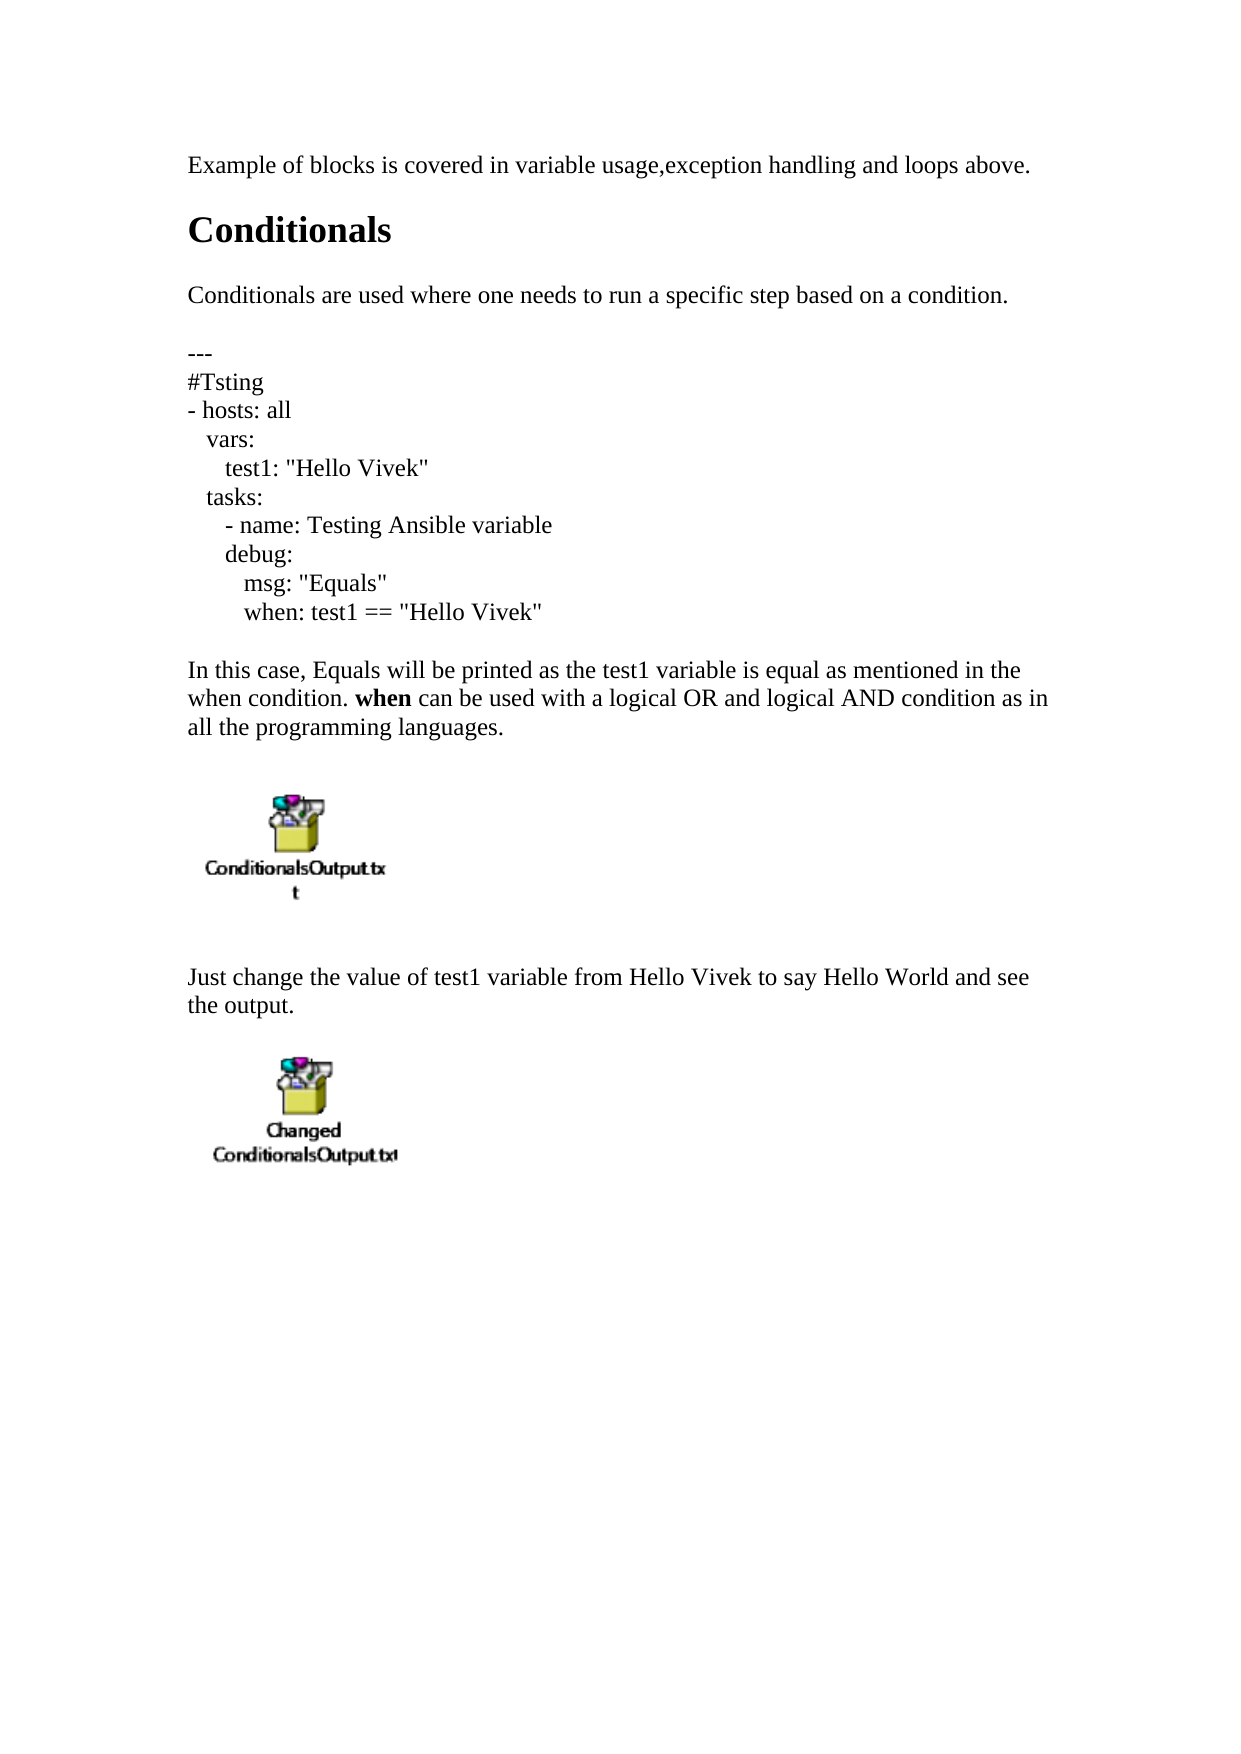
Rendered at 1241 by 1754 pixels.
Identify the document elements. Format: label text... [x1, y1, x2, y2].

text - name: Testing Ansible variable [187, 511, 1053, 539]
text vars: [187, 424, 1053, 453]
picture [187, 770, 402, 933]
text test1: "Hello Vivek" [187, 453, 1053, 482]
text Example of blocks is covered in variable usage,exception handling and loops above. [187, 150, 1053, 179]
text #Tsting [187, 367, 1053, 396]
text tasks: [187, 482, 1053, 511]
text when: test1 == "Hello Vivek" [187, 597, 1053, 626]
text --- [187, 338, 1053, 367]
text Just change the value of test1 variable from Hello Vivek to say Hello World and see the output. [187, 962, 1053, 1019]
picture [187, 1048, 418, 1186]
text debug: [187, 539, 1053, 568]
subtitle Conditionals [187, 208, 1053, 251]
text - hosts: all [187, 396, 1053, 424]
text In this case, Equals will be printed as the test1 variable is equal as mentioned in the when condition. when can be used with a logical OR and logical AND condition as in all the programming languages. [187, 655, 1053, 741]
text msg: "Equals" [187, 568, 1053, 597]
text Conditionals are used where one needs to run a specific step based on a condition. [187, 280, 1053, 309]
